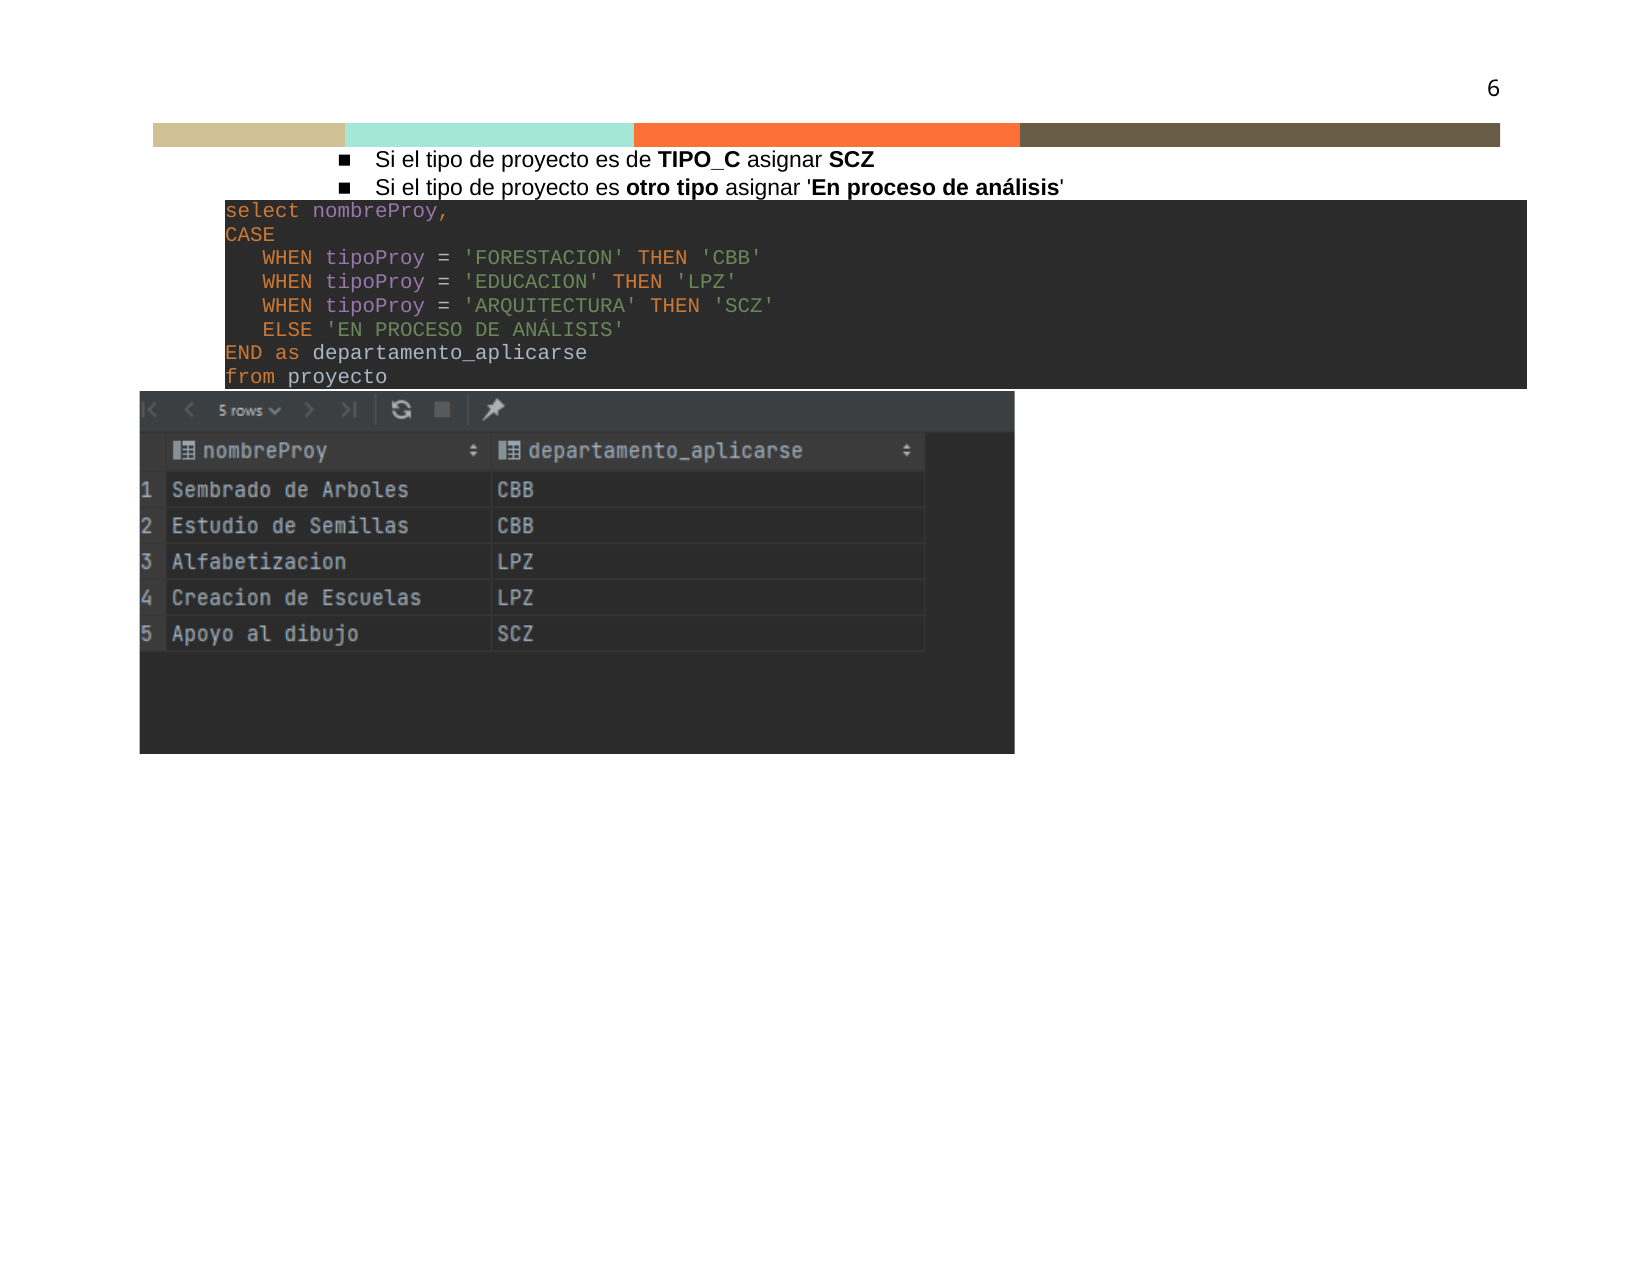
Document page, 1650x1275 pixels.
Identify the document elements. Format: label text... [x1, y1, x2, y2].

list Si el tipo de proyecto es de TIPO_C asignar SCZ [337, 146, 1527, 172]
list Si el tipo de proyecto es otro tipo asignar 'En proceso de análisis' [337, 174, 1527, 200]
picture [139, 391, 1015, 754]
text select nombreProy, CASE WHEN tipoProy = 'FORESTACION' THEN 'CBB' WHEN tipoProy = 'EDUCACION' THEN 'LPZ' WHEN tipoProy = 'ARQUITECTURA' THEN 'SCZ' ELSE 'EN PROCESO DE ANÁLISIS' END as departamento_aplicarse from proyecto [225, 200, 1527, 389]
picture [153, 123, 1500, 147]
